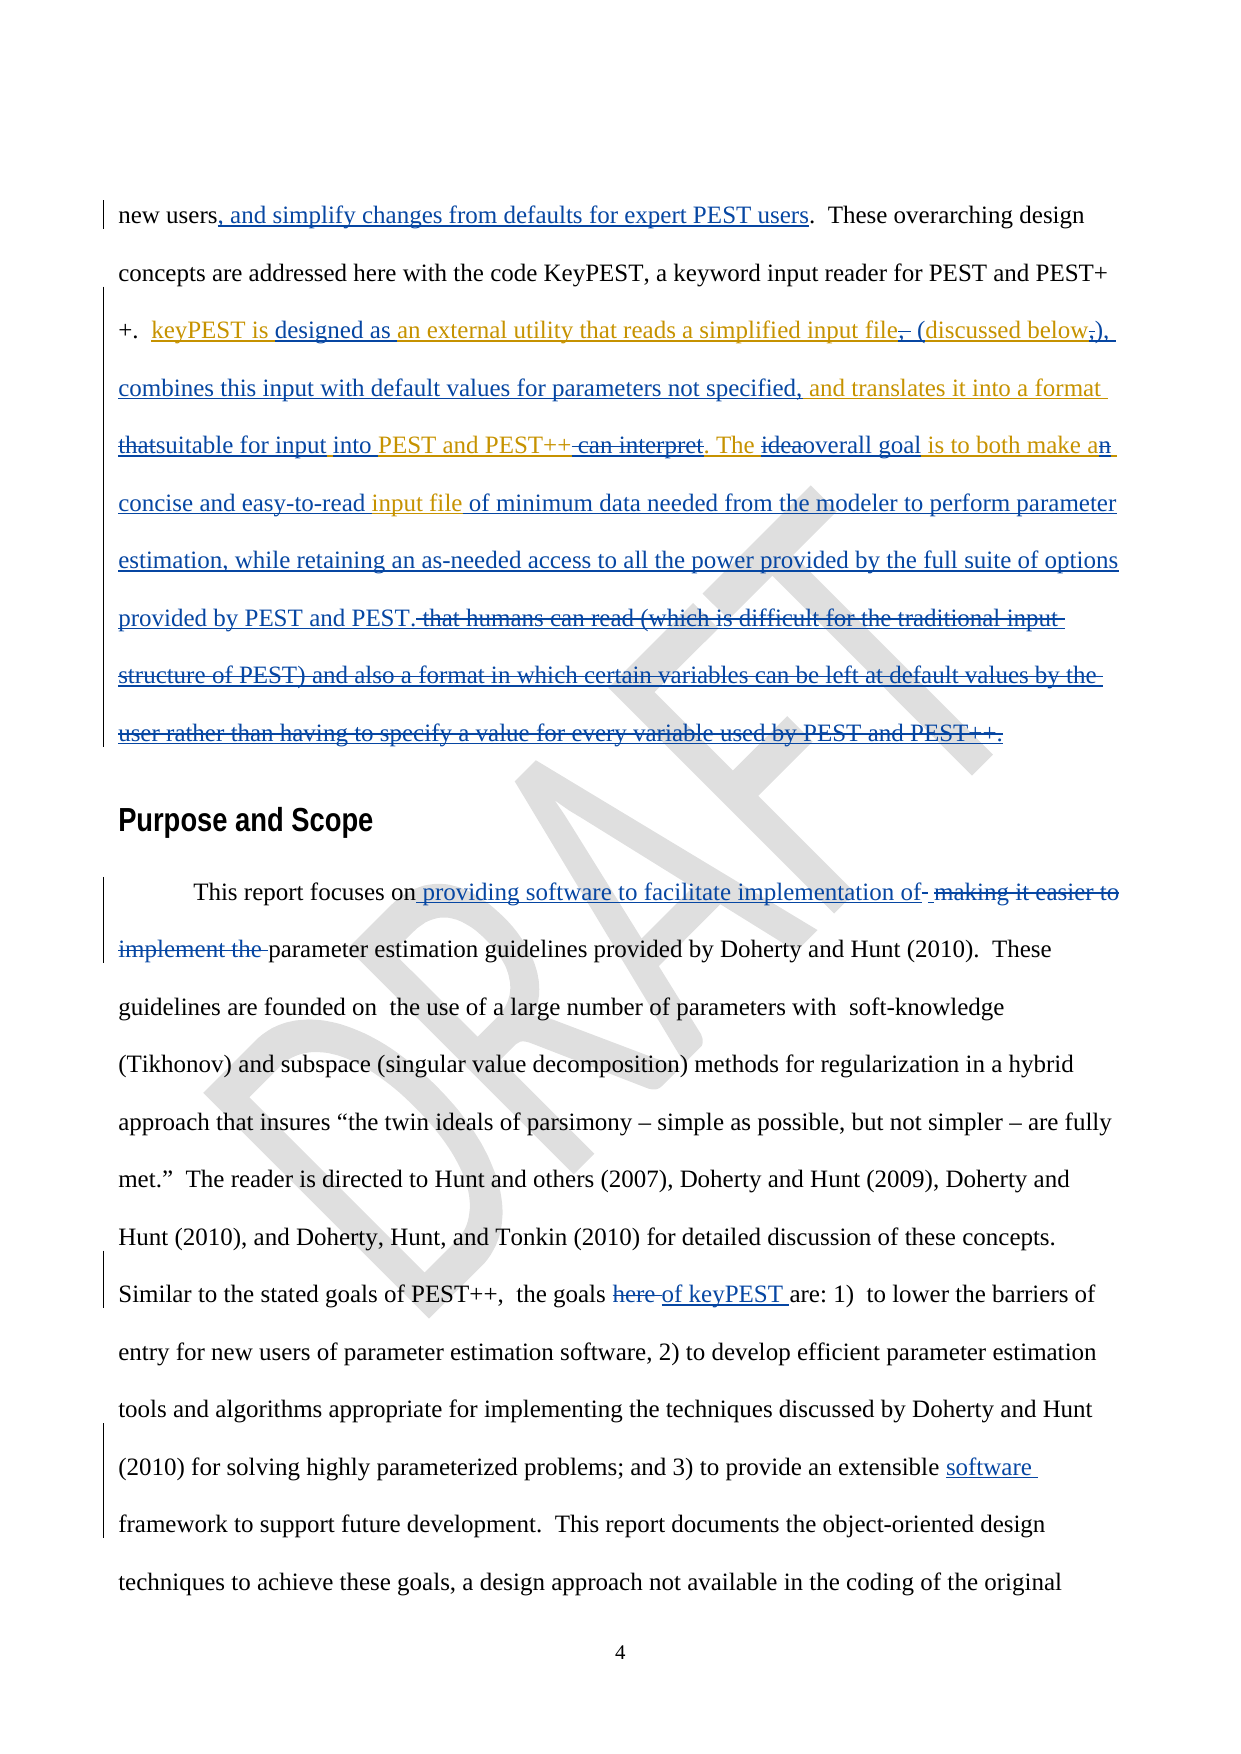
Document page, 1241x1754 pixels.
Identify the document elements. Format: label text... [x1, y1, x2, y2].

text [118, 200, 1122, 747]
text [118, 877, 1122, 1596]
subtitle Purpose and Scope [118, 800, 1122, 838]
